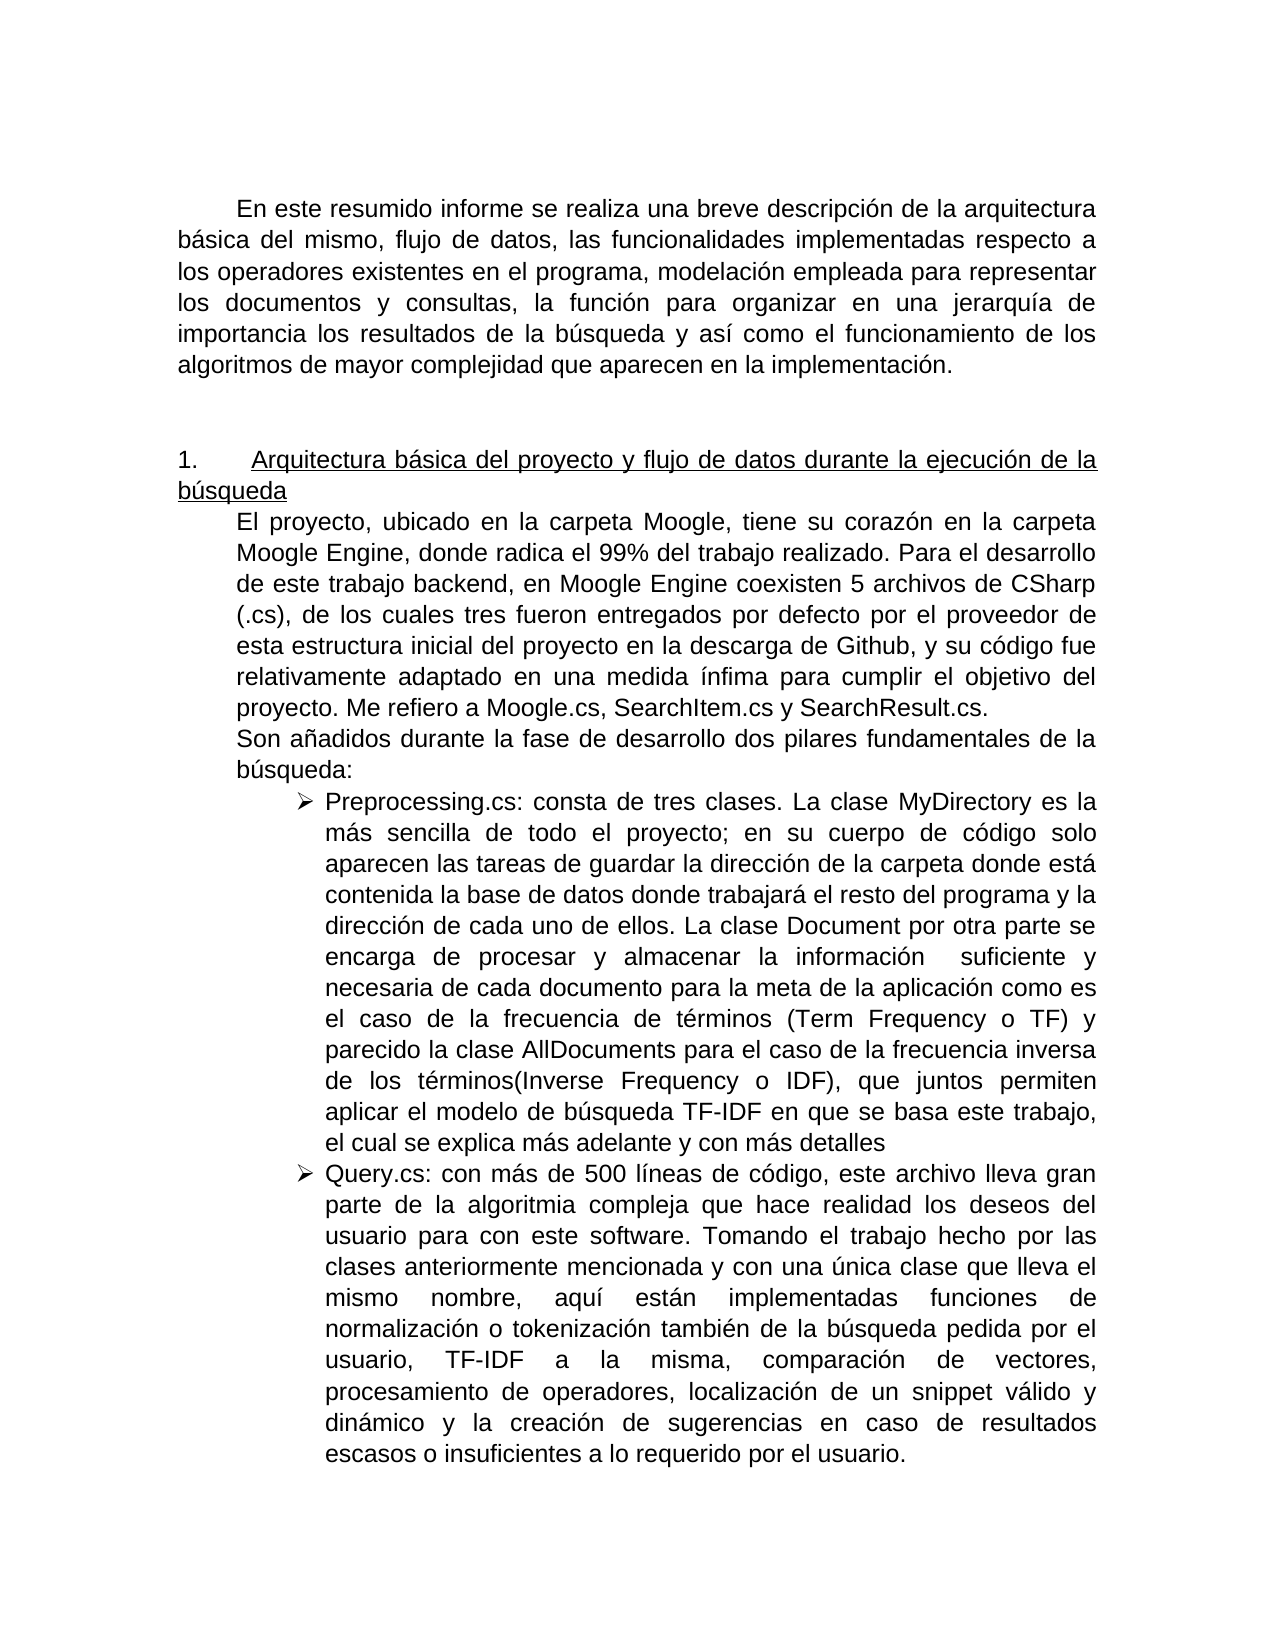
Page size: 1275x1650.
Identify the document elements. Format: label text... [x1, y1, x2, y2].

list El proyecto, ubicado en la carpeta Moogle, tiene su corazón en la carpeta Moogle Engine, donde radica el 99% del trabajo realizado. Para el desarrollo de este trabajo backend, en Moogle Engine coexisten 5 archivos de CSharp (.cs), de los cuales tres fueron entregados por defecto por el proveedor de esta estructura inicial del proyecto en la descarga de Github, y su código fue relativamente adaptado en una medida ínfima para cumplir el objetivo del proyecto. Me refiero a Moogle.cs, SearchItem.cs y SearchResult.cs. [236, 507, 1098, 722]
list Preprocessing.cs: consta de tres clases. La clase MyDirectory es la más sencilla de todo el proyecto; en su cuerpo de código solo aparecen las tareas de guardar la dirección de la carpeta donde está contenida la base de datos donde trabajará el resto del programa y la dirección de cada uno de ellos. La clase Document por otra parte se encarga de procesar y almacenar la información suficiente y necesaria de cada documento para la meta de la aplicación como es el caso de la frecuencia de términos (Term Frequency o TF) y parecido la clase AllDocuments para el caso de la frecuencia inversa de los términos(Inverse Frequency o IDF), que juntos permiten aplicar el modelo de búsqueda TF-IDF en que se basa este trabajo, el cual se explica más adelante y con más detalles [295, 787, 1098, 1157]
text En este resumido informe se realiza una breve descripción de la arquitectura básica del mismo, flujo de datos, las funcionalidades implementadas respecto a los operadores existentes en el programa, modelación empleada para representar los documentos y consultas, la función para organizar en una jerarquía de importancia los resultados de la búsqueda y así como el funcionamiento de los algoritmos de mayor complejidad que aparecen en la implementación. [177, 194, 1098, 378]
list Son añadidos durante la fase de desarrollo dos pilares fundamentales de la búsqueda: [236, 724, 1098, 784]
list Query.cs: con más de 500 líneas de código, este archivo lleva gran parte de la algoritmia compleja que hace realidad los deseos del usuario para con este software. Tomando el trabajo hecho por las clases anteriormente mencionada y con una única clase que lleva el mismo nombre, aquí están implementadas funciones de normalización o tokenización también de la búsqueda pedida por el usuario, TF-IDF a la misma, comparación de vectores, procesamiento de operadores, localización de un snippet válido y dinámico y la creación de sugerencias en caso de resultados escasos o insuficientes a lo requerido por el usuario. [295, 1159, 1098, 1467]
list Arquitectura básica del proyecto y flujo de datos durante la ejecución de la búsqueda [177, 445, 1098, 505]
